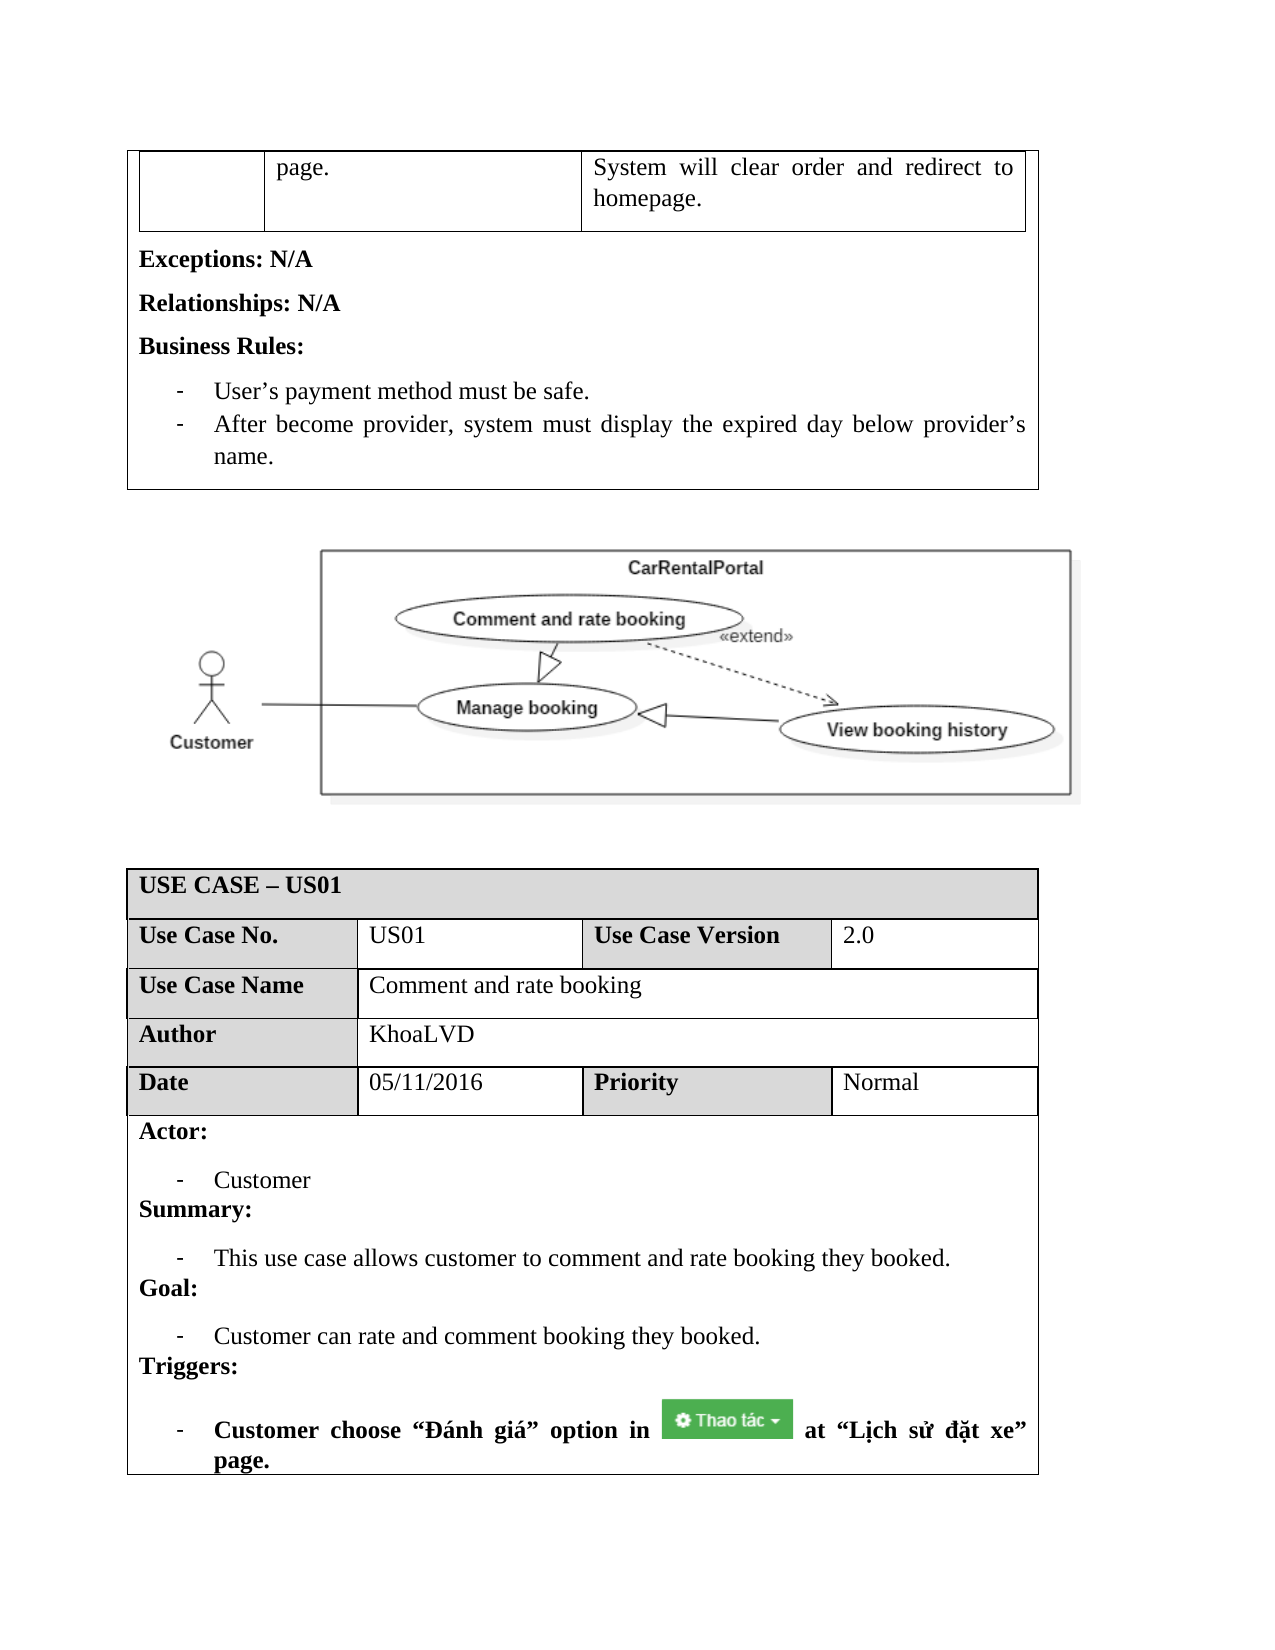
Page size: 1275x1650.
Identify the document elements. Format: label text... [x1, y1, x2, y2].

table_header USE CASE – US01 [128, 870, 1037, 918]
table_cell Date [128, 1067, 357, 1115]
picture [150, 537, 1125, 850]
table_cell Use Case Name [128, 969, 357, 1018]
picture [661, 1398, 794, 1439]
table_cell 05/11/2016 [359, 1068, 582, 1115]
table_cell Priority [584, 1068, 831, 1115]
table_cell KhoaLVD [358, 1019, 1038, 1066]
table_cell Use Case No. [128, 919, 357, 968]
table_cell Normal [833, 1068, 1037, 1115]
table_cell 2.0 [832, 920, 1038, 968]
table_cell Use Case Version [583, 920, 831, 968]
table_cell US01 [358, 920, 582, 968]
table_cell Comment and rate booking [359, 970, 1037, 1018]
table_cell Author [128, 1019, 357, 1066]
